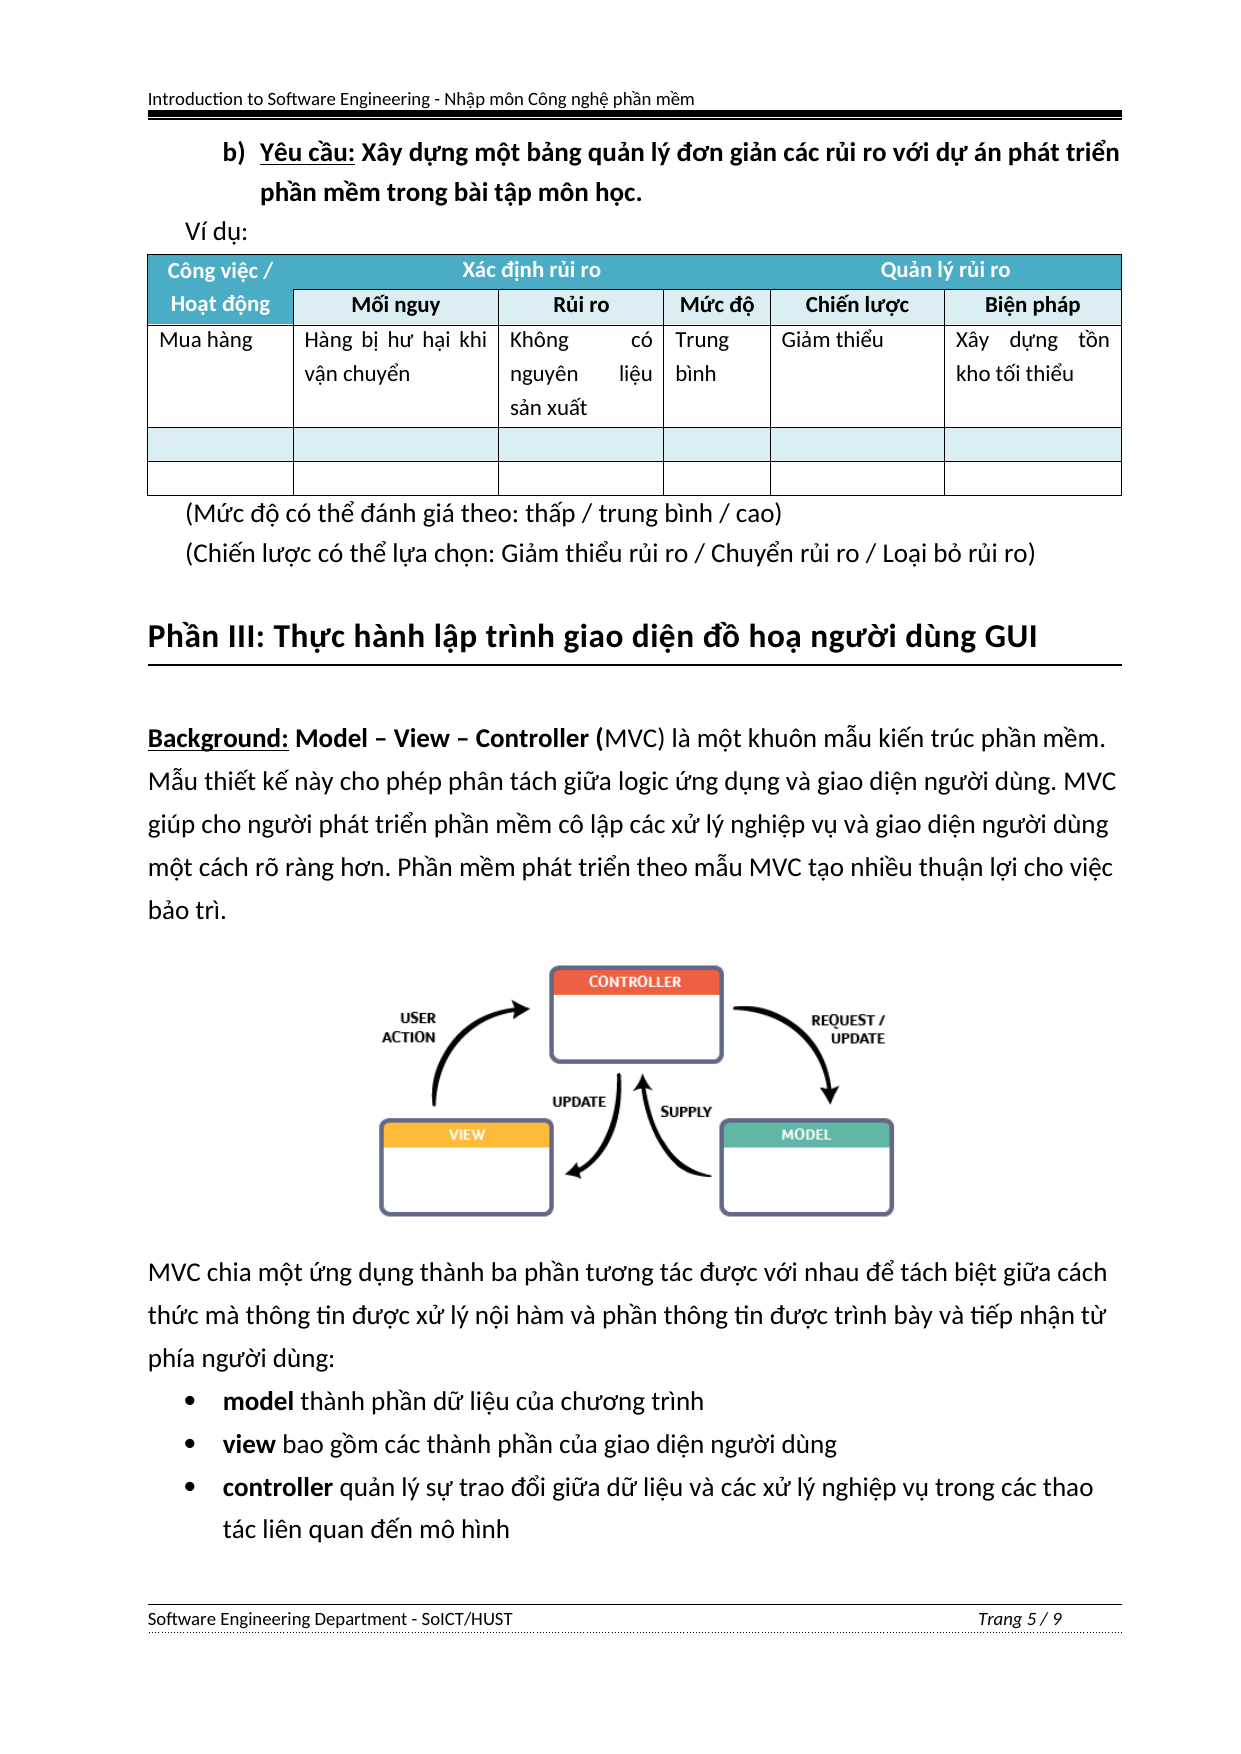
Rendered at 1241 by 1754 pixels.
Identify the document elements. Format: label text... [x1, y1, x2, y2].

table_header Xác định rủi ro [293, 255, 770, 289]
list controller quản lý sự trao đổi giữa dữ liệu và các xử lý nghiệp vụ trong các thao tác liên quan đến mô hình [185, 1470, 1122, 1546]
text (Chiến lược có thể lựa chọn: Giảm thiểu rủi ro / Chuyển rủi ro / Loại bỏ rủi ro) [185, 536, 1122, 569]
text (Mức độ có thể đánh giá theo: thấp / trung bình / cao) [185, 496, 1122, 529]
table_cell Mua hàng [148, 326, 293, 427]
table_cell [664, 462, 770, 495]
table_cell [294, 428, 498, 461]
table_cell [294, 462, 498, 495]
table_cell Mối nguy [294, 290, 498, 324]
table_cell [499, 462, 663, 495]
table_cell [148, 428, 293, 461]
table_cell Không có nguyên liệu sản xuất [499, 326, 663, 427]
list model thành phần dữ liệu của chương trình [185, 1384, 1122, 1417]
table_cell Trung bình [664, 326, 770, 427]
table_cell [148, 462, 293, 495]
table_cell [945, 428, 1121, 461]
text Ví dụ: [185, 214, 1122, 247]
text MVC chia một ứng dụng thành ba phần tương tác được với nhau để tách biệt giữa cách thức mà thông tin được xử lý nội hàm và phần thông tin được trình bày và tiếp nhận từ phía người dùng: [148, 1255, 1122, 1374]
table_cell Rủi ro [499, 290, 663, 324]
table_header Công việc / Hoạt động [148, 255, 293, 324]
title Phần III: Thực hành lập trình giao diện đồ hoạ người dùng GUI [148, 615, 1122, 664]
table_cell Chiến lược [771, 290, 944, 324]
table_cell Biện pháp [945, 290, 1121, 324]
table_cell Hàng bị hư hại khi vận chuyển [294, 326, 498, 427]
table_cell [771, 462, 944, 495]
list Yêu cầu: Xây dựng một bảng quản lý đơn giản các rủi ro với dự án phát triển phần mềm trong bài tập môn học. [222, 135, 1122, 208]
text Background: Model – View – Controller (MVC) là một khuôn mẫu kiến trúc phần mềm. Mẫu thiết kế này cho phép phân tách giữa logic ứng dụng và giao diện người dùng. MVC giúp cho người phát triển phần mềm cô lập các xử lý nghiệp vụ và giao diện người dùng một cách rõ ràng hơn. Phần mềm phát triển theo mẫu MVC tạo nhiều thuận lợi cho việc bảo trì. [148, 721, 1122, 926]
table_cell [499, 428, 663, 461]
table_cell Xây dựng tồn kho tối thiểu [945, 326, 1121, 427]
picture [350, 936, 920, 1246]
table_cell [664, 428, 770, 461]
table_cell Giảm thiểu [771, 326, 944, 427]
table_header Quản lý rủi ro [770, 255, 1121, 289]
list view bao gồm các thành phần của giao diện người dùng [185, 1427, 1122, 1460]
table_cell [771, 428, 944, 461]
table_cell [945, 462, 1121, 495]
table_cell Mức độ [664, 290, 770, 324]
